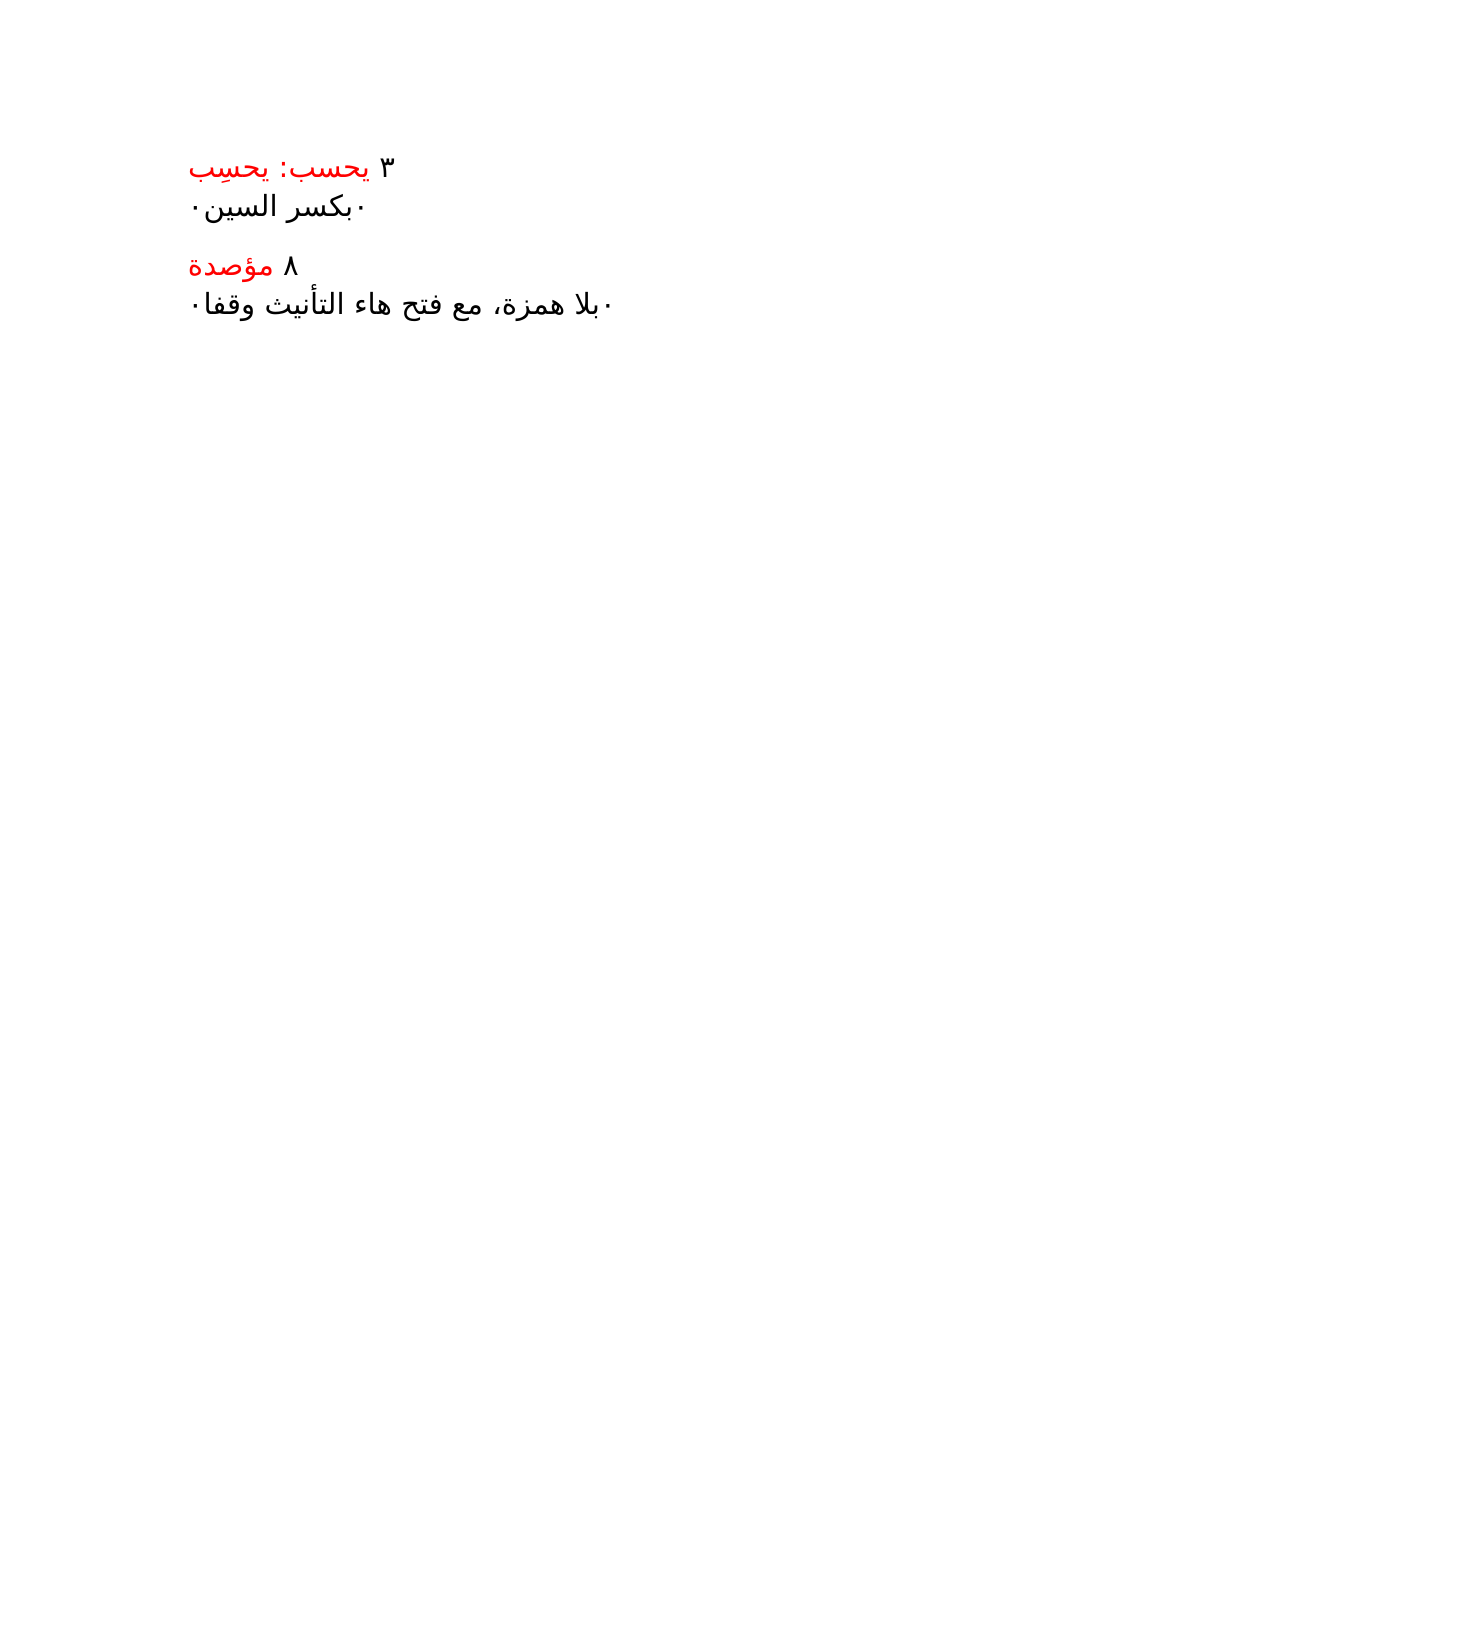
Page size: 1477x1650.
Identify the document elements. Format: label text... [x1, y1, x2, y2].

text ٣ يحسب: يحسِب ٠بكسر السين٠ [187, 150, 1289, 223]
text ٨ مؤصدة ٠بلا همزة، مع فتح هاء التأنيث وقفا٠ [187, 249, 1289, 322]
